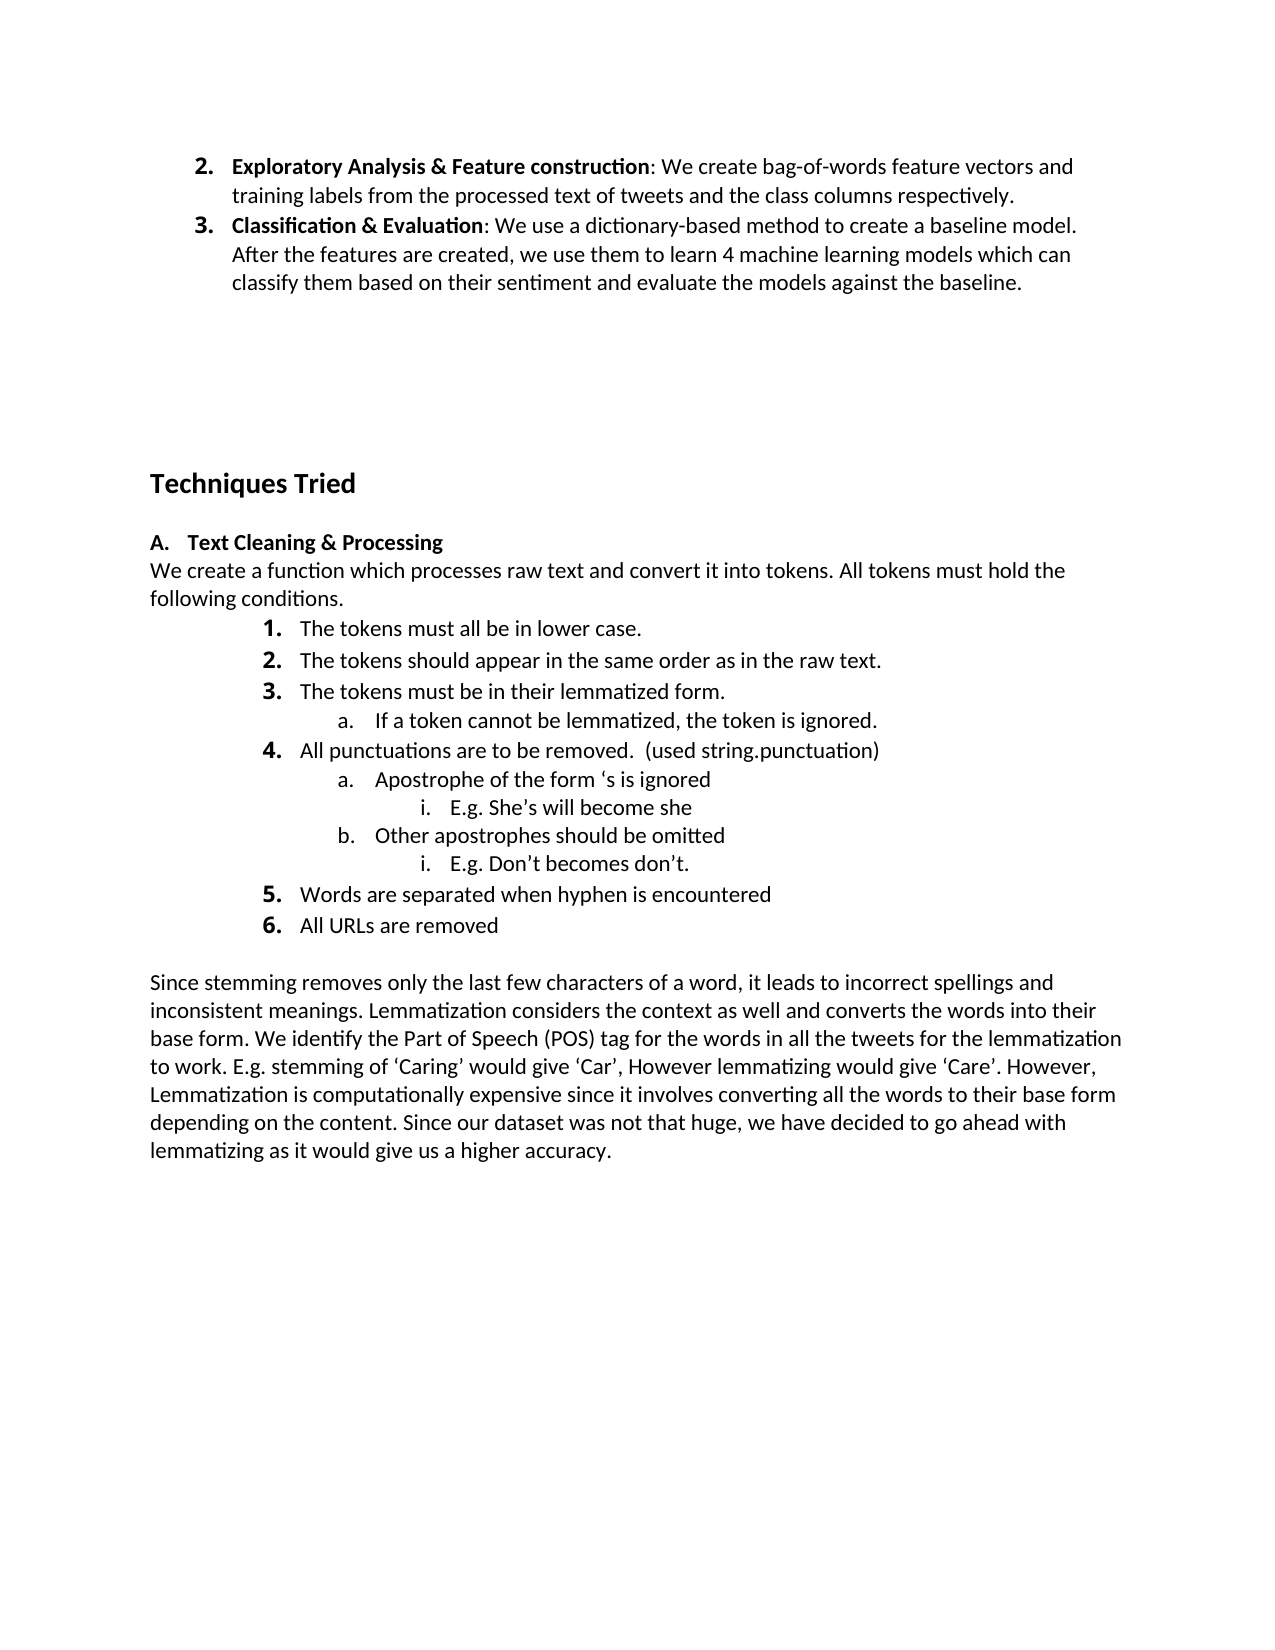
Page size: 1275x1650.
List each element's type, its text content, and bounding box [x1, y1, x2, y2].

list The tokens should appear in the same order as in the raw text. [262, 644, 1125, 675]
text Since stemming removes only the last few characters of a word, it leads to incorrect spellings and inconsistent meanings. Lemmatization considers the context as well and converts the words into their base form. We identify the Part of Speech (POS) tag for the words in all the tweets for the lemmatization to work. E.g. stemming of ‘Caring’ would give ‘Car’, However lemmatizing would give ‘Care’. However, Lemmatization is computationally expensive since it involves converting all the words to their base form depending on the content. Since our dataset was not that huge, we have decided to go ahead with lemmatizing as it would give us a higher accuracy. [150, 968, 1125, 1164]
text Techniques Tried [150, 465, 1125, 500]
list All URLs are removed [262, 909, 1125, 940]
list E.g. She’s will become she [431, 793, 1125, 821]
list Text Cleaning & Processing [150, 528, 1125, 556]
list All punctuations are to be removed. (used string.punctuation) [262, 734, 1125, 765]
list The tokens must all be in lower case. [262, 612, 1125, 644]
list The tokens must be in their lemmatized form. [262, 675, 1125, 706]
list Other apostrophes should be omitted [337, 821, 1125, 849]
text We create a function which processes raw text and convert it into tokens. All tokens must hold the following conditions. [150, 556, 1125, 612]
list E.g. Don’t becomes don’t. [431, 849, 1125, 877]
list Words are separated when hyphen is encountered [262, 877, 1125, 909]
list Apostrophe of the form ‘s is ignored [337, 765, 1125, 793]
list If a token cannot be lemmatized, the token is ignored. [337, 706, 1125, 734]
